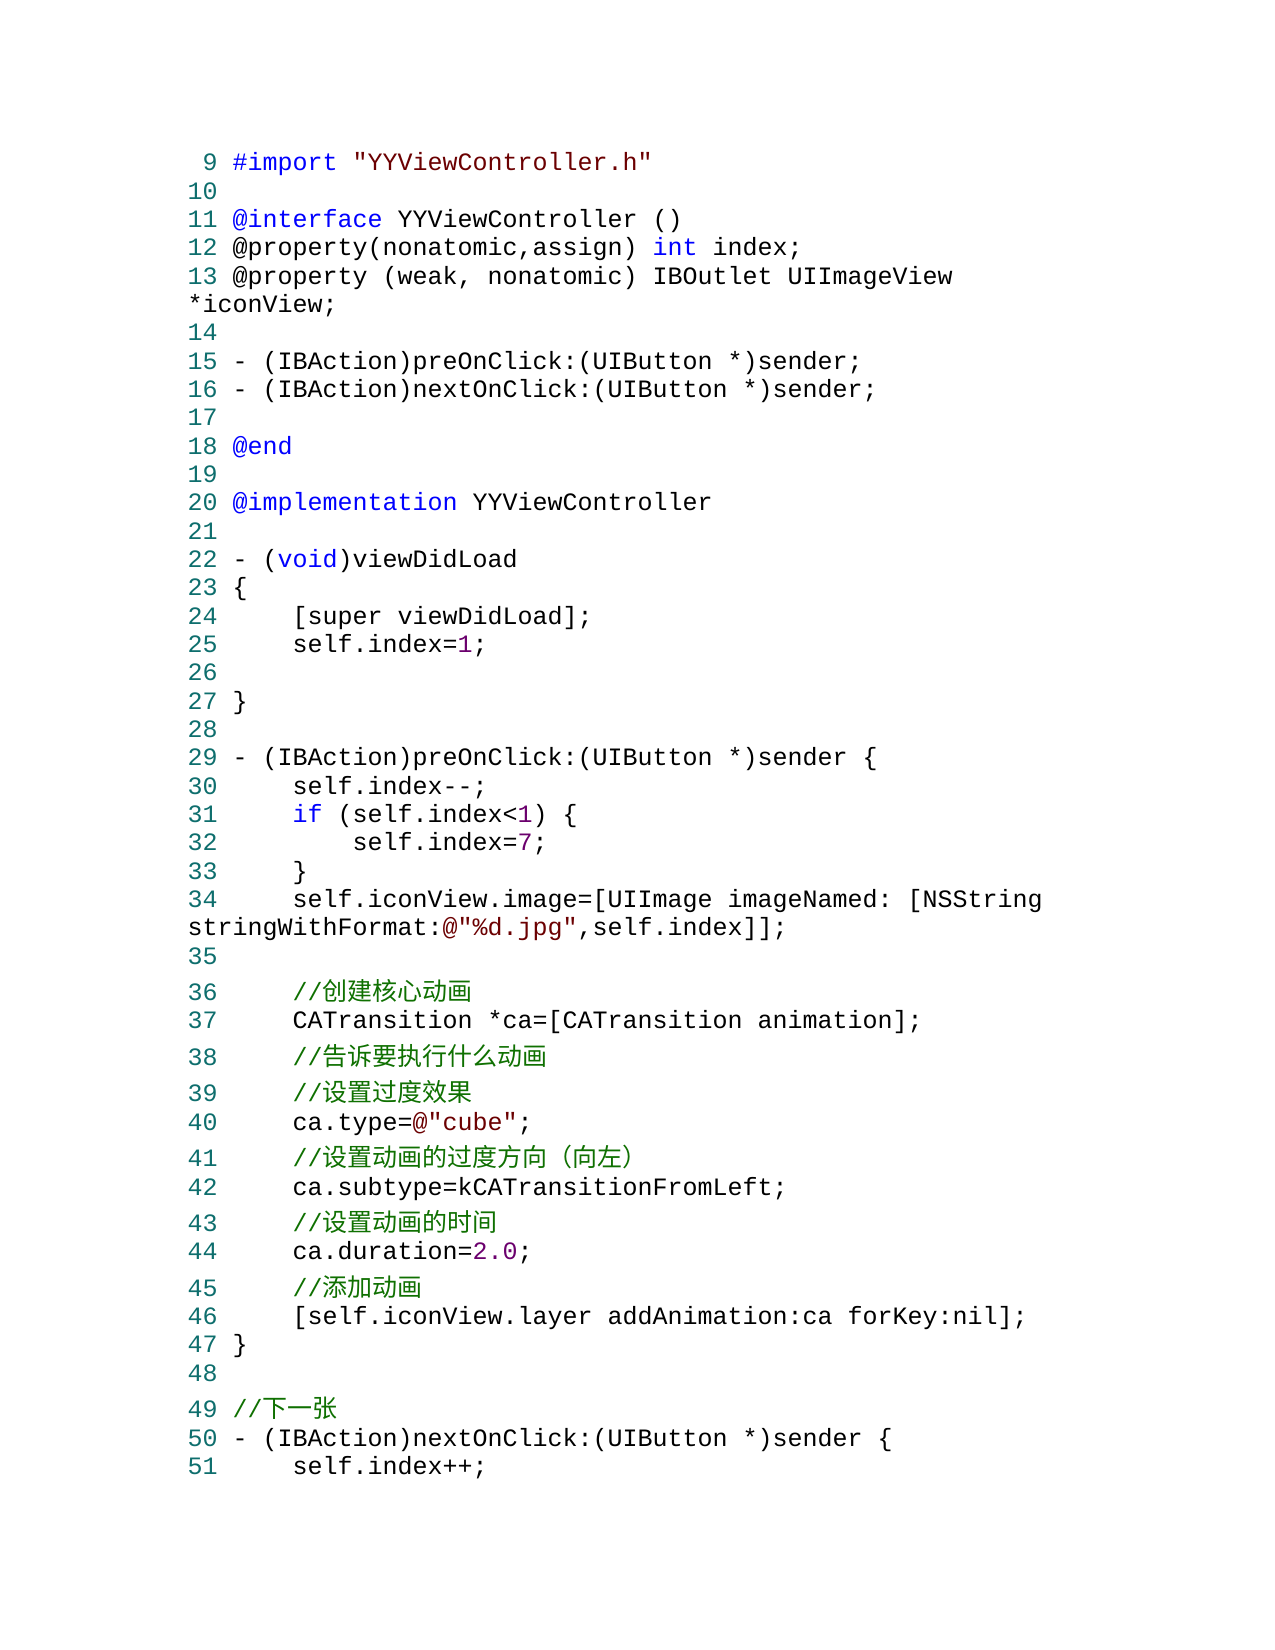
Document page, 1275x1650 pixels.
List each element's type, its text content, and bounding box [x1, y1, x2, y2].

text 21 [187, 518, 1087, 547]
text 26 [187, 660, 1087, 688]
text 51 self.index++; [187, 1453, 1087, 1482]
text 32 self.index=7; [187, 830, 1087, 858]
text 20 @implementation YYViewController [187, 490, 1087, 518]
text 29 - (IBAction)preOnClick:(UIButton *)sender { [187, 745, 1087, 773]
text 27 } [187, 688, 1087, 717]
text 11 @interface YYViewController () [187, 207, 1087, 235]
text 19 [187, 462, 1087, 490]
text 45 //添加动画 [187, 1267, 1087, 1304]
text 39 //设置过度效果 [187, 1073, 1087, 1109]
text 42 ca.subtype=kCATransitionFromLeft; [187, 1174, 1087, 1202]
text 38 //告诉要执行什么动画 [187, 1036, 1087, 1073]
text 34 self.iconView.image=[UIImage imageNamed: [NSString stringWithFormat:@"%d.jpg",self.index]]; [187, 887, 1087, 943]
text 18 @end [187, 433, 1087, 462]
text 31 if (self.index<1) { [187, 802, 1087, 830]
text 28 [187, 717, 1087, 745]
text 23 { [187, 575, 1087, 603]
text 50 - (IBAction)nextOnClick:(UIButton *)sender { [187, 1425, 1087, 1453]
text 46 [self.iconView.layer addAnimation:ca forKey:nil]; [187, 1304, 1087, 1332]
text 35 [187, 943, 1087, 972]
text 14 [187, 320, 1087, 348]
text 40 ca.type=@"cube"; [187, 1109, 1087, 1138]
text 22 - (void)viewDidLoad [187, 547, 1087, 575]
text 9 #import "YYViewController.h" [187, 150, 1087, 178]
text 10 [187, 178, 1087, 207]
text 25 self.index=1; [187, 632, 1087, 660]
text 36 //创建核心动画 [187, 972, 1087, 1008]
text 13 @property (weak, nonatomic) IBOutlet UIImageView *iconView; [187, 263, 1087, 320]
text 16 - (IBAction)nextOnClick:(UIButton *)sender; [187, 377, 1087, 405]
text 48 [187, 1360, 1087, 1389]
text 49 //下一张 [187, 1389, 1087, 1425]
text 15 - (IBAction)preOnClick:(UIButton *)sender; [187, 348, 1087, 377]
text 33 } [187, 858, 1087, 887]
text 44 ca.duration=2.0; [187, 1239, 1087, 1267]
text 41 //设置动画的过度方向（向左） [187, 1138, 1087, 1174]
text 12 @property(nonatomic,assign) int index; [187, 235, 1087, 263]
text 30 self.index--; [187, 773, 1087, 802]
text 43 //设置动画的时间 [187, 1202, 1087, 1239]
text 24 [super viewDidLoad]; [187, 603, 1087, 632]
text 47 } [187, 1332, 1087, 1360]
text 17 [187, 405, 1087, 433]
text 37 CATransition *ca=[CATransition animation]; [187, 1008, 1087, 1036]
